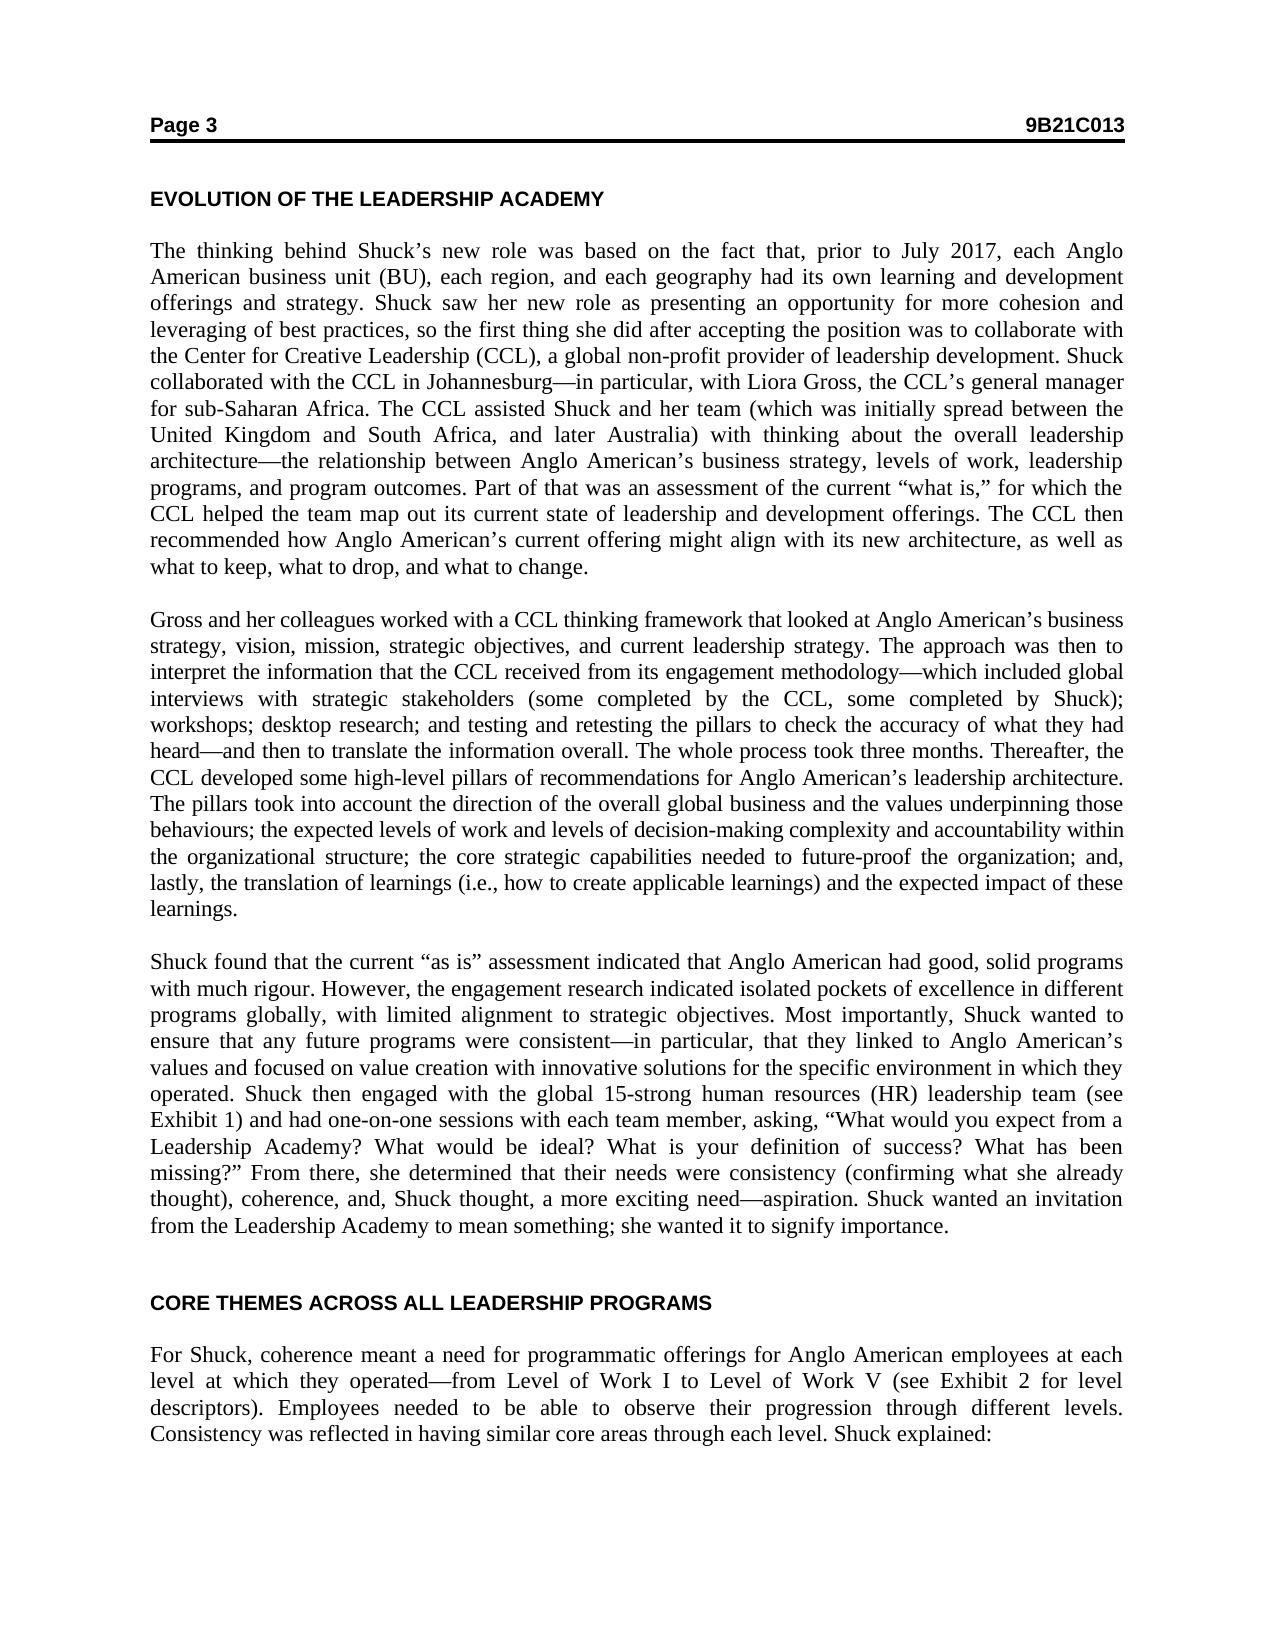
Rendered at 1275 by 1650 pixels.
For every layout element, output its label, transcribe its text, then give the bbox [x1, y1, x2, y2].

text EVOLUTION OF THE LEADERSHIP ACADEMY [150, 186, 1125, 210]
text CORE THEMES ACROSS ALL LEADERSHIP PROGRAMS [150, 1291, 1125, 1315]
text For Shuck, coherence meant a need for programmatic offerings for Anglo American employees at each level at which they operated—from Level of Work I to Level of Work V (see Exhibit 2 for level descriptors). Employees needed to be able to observe their progression through different levels. Consistency was reflected in having similar core areas through each level. Shuck explained: [150, 1341, 1125, 1447]
text The thinking behind Shuck’s new role was based on the fact that, prior to July 2017, each Anglo American business unit (BU), each region, and each geography had its own learning and development offerings and strategy. Shuck saw her new role as presenting an opportunity for more cohesion and leveraging of best practices, so the first thing she did after accepting the position was to collaborate with the Center for Creative Leadership (CCL), a global non-profit provider of leadership development. Shuck collaborated with the CCL in Johannesburg—in particular, with Liora Gross, the CCL’s general manager for sub-Saharan Africa. The CCL assisted Shuck and her team (which was initially spread between the United Kingdom and South Africa, and later Australia) with thinking about the overall leadership architecture—the relationship between Anglo American’s business strategy, levels of work, leadership programs, and program outcomes. Part of that was an assessment of the current “what is,” for which the CCL helped the team map out its current state of leadership and development offerings. The CCL then recommended how Anglo American’s current offering might align with its new architecture, as well as what to keep, what to drop, and what to change. [150, 237, 1125, 579]
text Gross and her colleagues worked with a CCL thinking framework that looked at Anglo American’s business strategy, vision, mission, strategic objectives, and current leadership strategy. The approach was then to interpret the information that the CCL received from its engagement methodology—which included global interviews with strategic stakeholders (some completed by the CCL, some completed by Shuck); workshops; desktop research; and testing and retesting the pillars to check the accuracy of what they had heard—and then to translate the information overall. The whole process took three months. Thereafter, the CCL developed some high-level pillars of recommendations for Anglo American’s leadership architecture. The pillars took into account the direction of the overall global business and the values underpinning those behaviours; the expected levels of work and levels of decision-making complexity and accountability within the organizational structure; the core strategic capabilities needed to future-proof the organization; and, lastly, the translation of learnings (i.e., how to create applicable learnings) and the expected impact of these learnings. [150, 606, 1125, 922]
text Shuck found that the current “as is” assessment indicated that Anglo American had good, solid programs with much rigour. However, the engagement research indicated isolated pockets of excellence in different programs globally, with limited alignment to strategic objectives. Most importantly, Shuck wanted to ensure that any future programs were consistent—in particular, that they linked to Anglo American’s values and focused on value creation with innovative solutions for the specific environment in which they operated. Shuck then engaged with the global 15-strong human resources (HR) leadership team (see Exhibit 1) and had one-on-one sessions with each team member, asking, “What would you expect from a Leadership Academy? What would be ideal? What is your definition of success? What has been missing?” From there, she determined that their needs were consistency (confirming what she already thought), coherence, and, Shuck thought, a more exciting need—aspiration. Shuck wanted an invitation from the Leadership Academy to mean something; she wanted it to signify importance. [150, 948, 1125, 1238]
